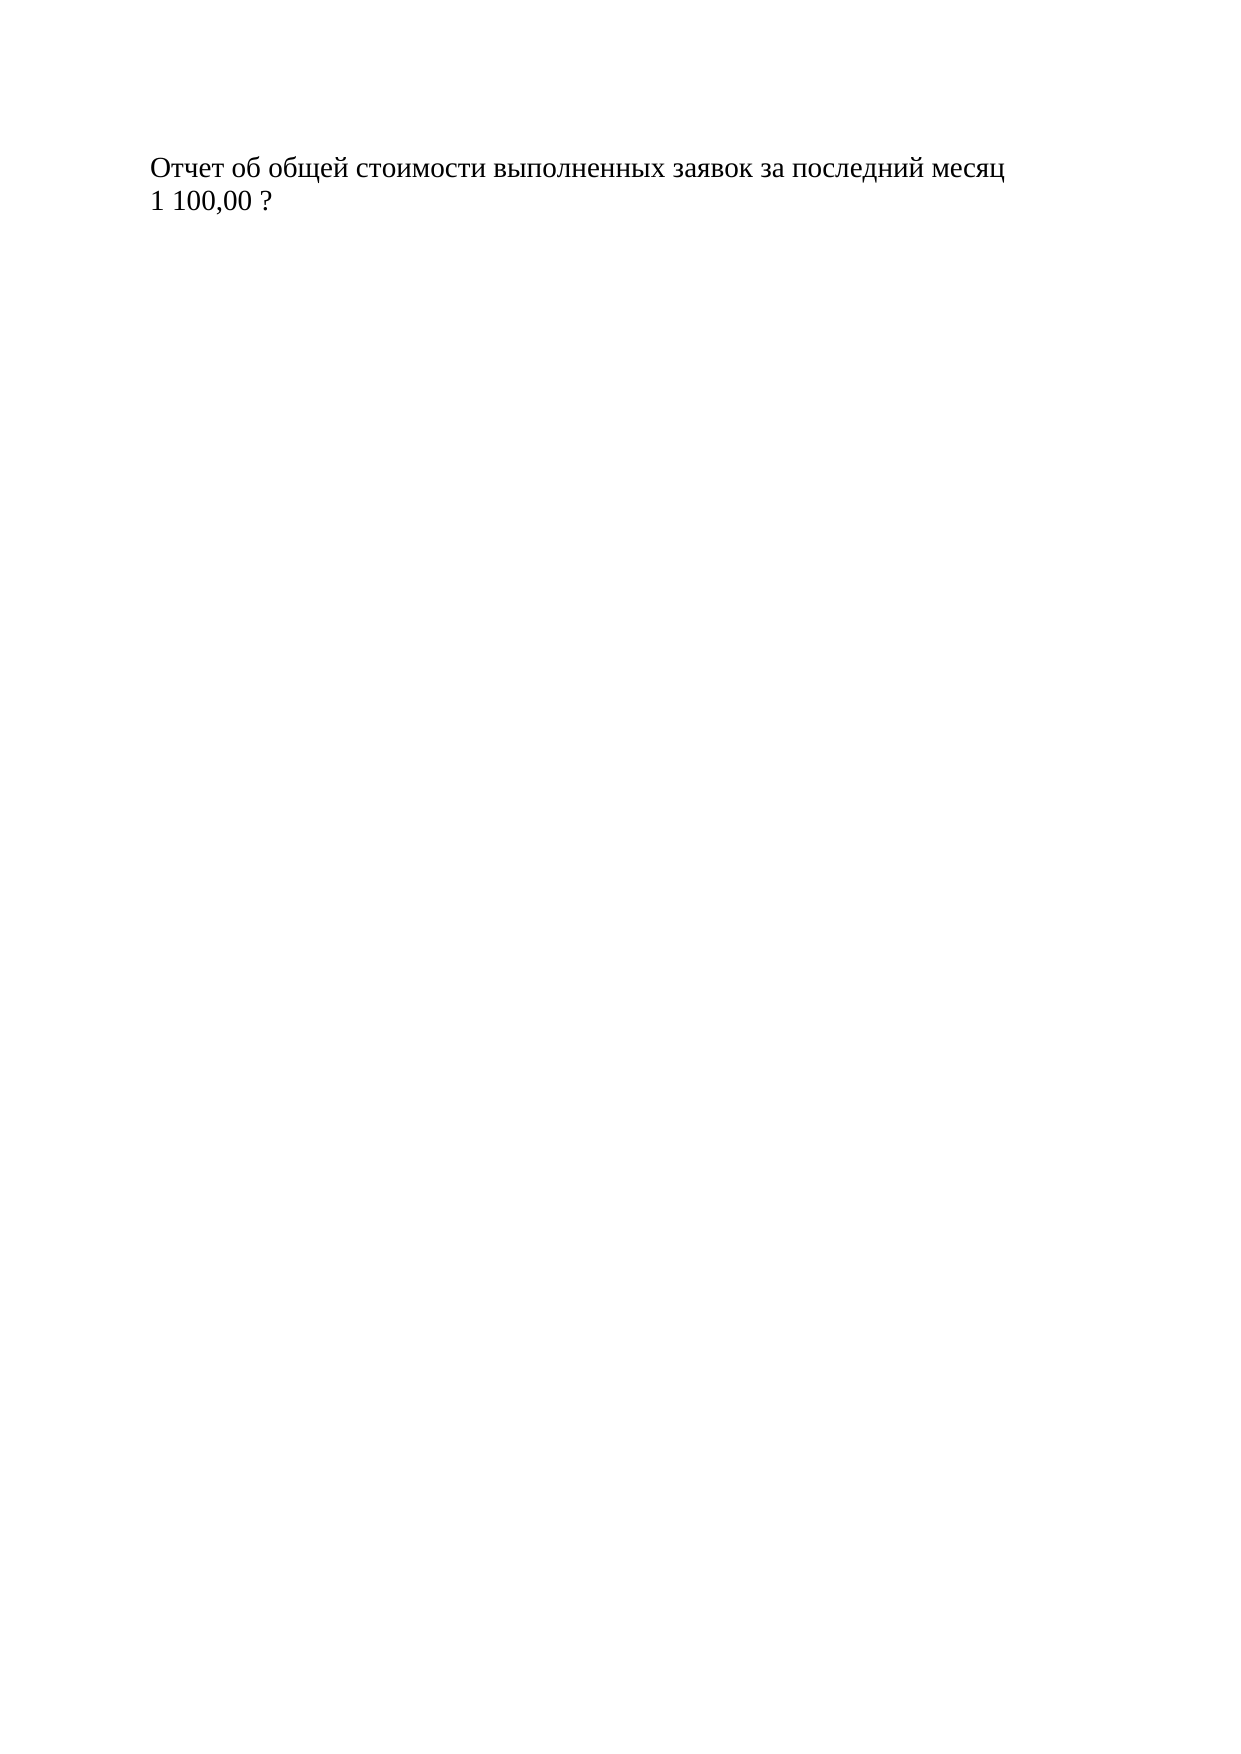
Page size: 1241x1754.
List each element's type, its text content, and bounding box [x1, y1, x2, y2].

text 1 100,00 ? [150, 183, 1090, 217]
text Отчет об общей стоимости выполненных заявок за последний месяц [150, 150, 1090, 183]
